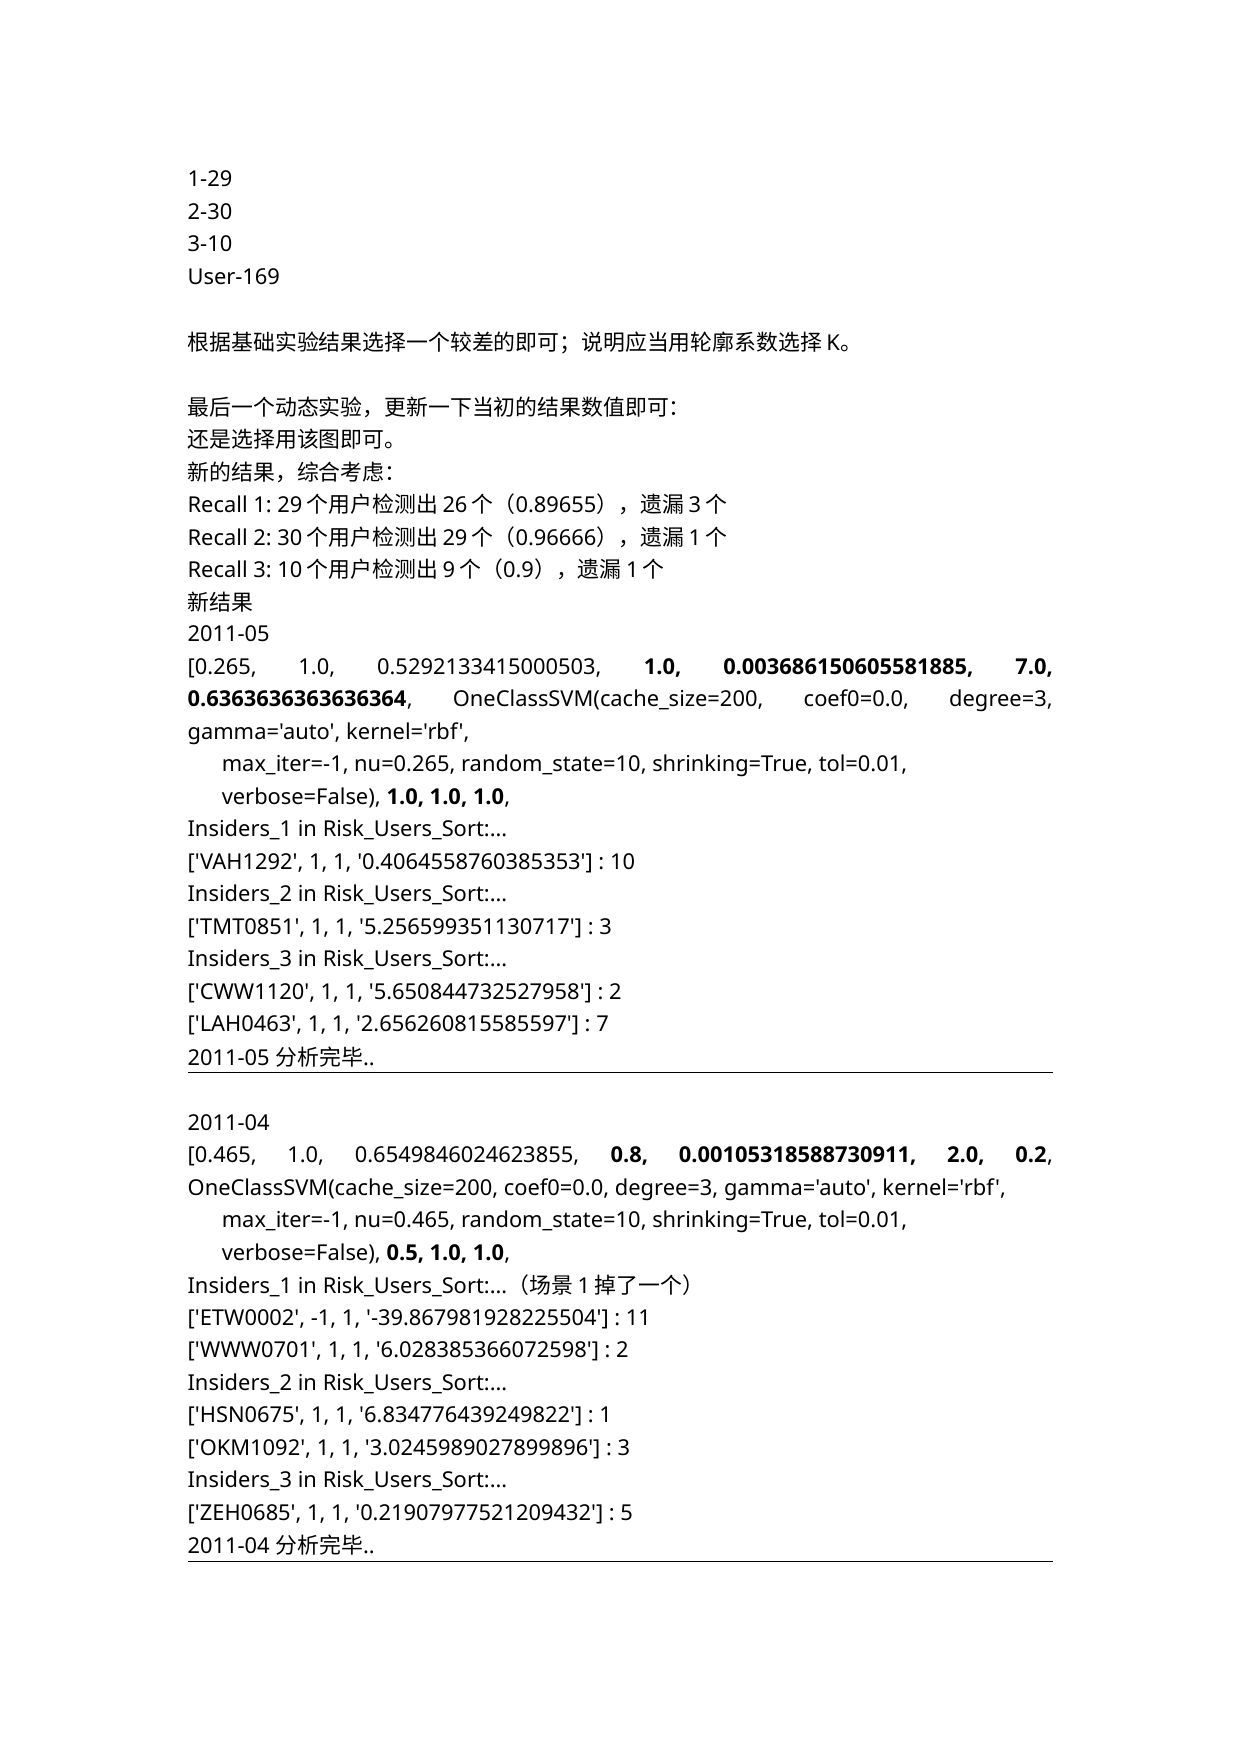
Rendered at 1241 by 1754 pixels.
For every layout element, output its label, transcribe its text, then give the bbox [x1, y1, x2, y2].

list Insiders_1 in Risk_Users_Sort:...（场景1掉了一个） [187, 1268, 1053, 1301]
list 最后一个动态实验，更新一下当初的结果数值即可： [187, 389, 1053, 422]
list ['WWW0701', 1, 1, '6.028385366072598'] : 2 [187, 1333, 1053, 1366]
list ['TMT0851', 1, 1, '5.256599351130717'] : 3 [187, 909, 1053, 942]
list 2011-05 [187, 617, 1053, 649]
list 2-30 [187, 194, 1053, 227]
list ['OKM1092', 1, 1, '3.0245989027899896'] : 3 [187, 1431, 1053, 1463]
list Recall 2: 30个用户检测出29个（0.96666），遗漏1个 [187, 519, 1053, 552]
list Insiders_3 in Risk_Users_Sort:... [187, 942, 1053, 974]
list 3-10 [187, 227, 1053, 259]
list 根据基础实验结果选择一个较差的即可；说明应当用轮廓系数选择K。 [187, 324, 1053, 357]
list ['LAH0463', 1, 1, '2.656260815585597'] : 7 [187, 1007, 1053, 1039]
list 新结果 [187, 584, 1053, 617]
list ['ETW0002', -1, 1, '-39.867981928225504'] : 11 [187, 1301, 1053, 1333]
list verbose=False), 1.0, 1.0, 1.0, [187, 779, 1053, 812]
list Insiders_3 in Risk_Users_Sort:... [187, 1463, 1053, 1496]
list Insiders_1 in Risk_Users_Sort:... [187, 812, 1053, 844]
list verbose=False), 0.5, 1.0, 1.0, [187, 1236, 1053, 1268]
list ['HSN0675', 1, 1, '6.834776439249822'] : 1 [187, 1398, 1053, 1431]
list 2011-04 [187, 1106, 1053, 1138]
list [0.265, 1.0, 0.5292133415000503, 1.0, 0.003686150605581885, 7.0, 0.6363636363636364, OneClassSVM(cache_size=200, coef0=0.0, degree=3, gamma='auto', kernel='rbf', [187, 649, 1053, 747]
list 1-29 [187, 162, 1053, 194]
list ['CWW1120', 1, 1, '5.650844732527958'] : 2 [187, 974, 1053, 1007]
list Recall 3: 10个用户检测出9个（0.9），遗漏1个 [187, 552, 1053, 584]
list max_iter=-1, nu=0.265, random_state=10, shrinking=True, tol=0.01, [187, 747, 1053, 779]
list 新的结果，综合考虑： [187, 454, 1053, 487]
list Insiders_2 in Risk_Users_Sort:... [187, 877, 1053, 909]
list ['ZEH0685', 1, 1, '0.21907977521209432'] : 5 [187, 1496, 1053, 1528]
list 2011-04 分析完毕.. [187, 1528, 1053, 1562]
list [0.465, 1.0, 0.6549846024623855, 0.8, 0.00105318588730911, 2.0, 0.2, OneClassSVM(cache_size=200, coef0=0.0, degree=3, gamma='auto', kernel='rbf', [187, 1138, 1053, 1203]
list Insiders_2 in Risk_Users_Sort:... [187, 1366, 1053, 1398]
list Recall 1: 29个用户检测出26个（0.89655），遗漏3个 [187, 487, 1053, 519]
list 还是选择用该图即可。 [187, 422, 1053, 454]
list ['VAH1292', 1, 1, '0.4064558760385353'] : 10 [187, 844, 1053, 877]
list max_iter=-1, nu=0.465, random_state=10, shrinking=True, tol=0.01, [187, 1203, 1053, 1236]
list 2011-05 分析完毕.. [187, 1039, 1053, 1073]
list User-169 [187, 259, 1053, 292]
